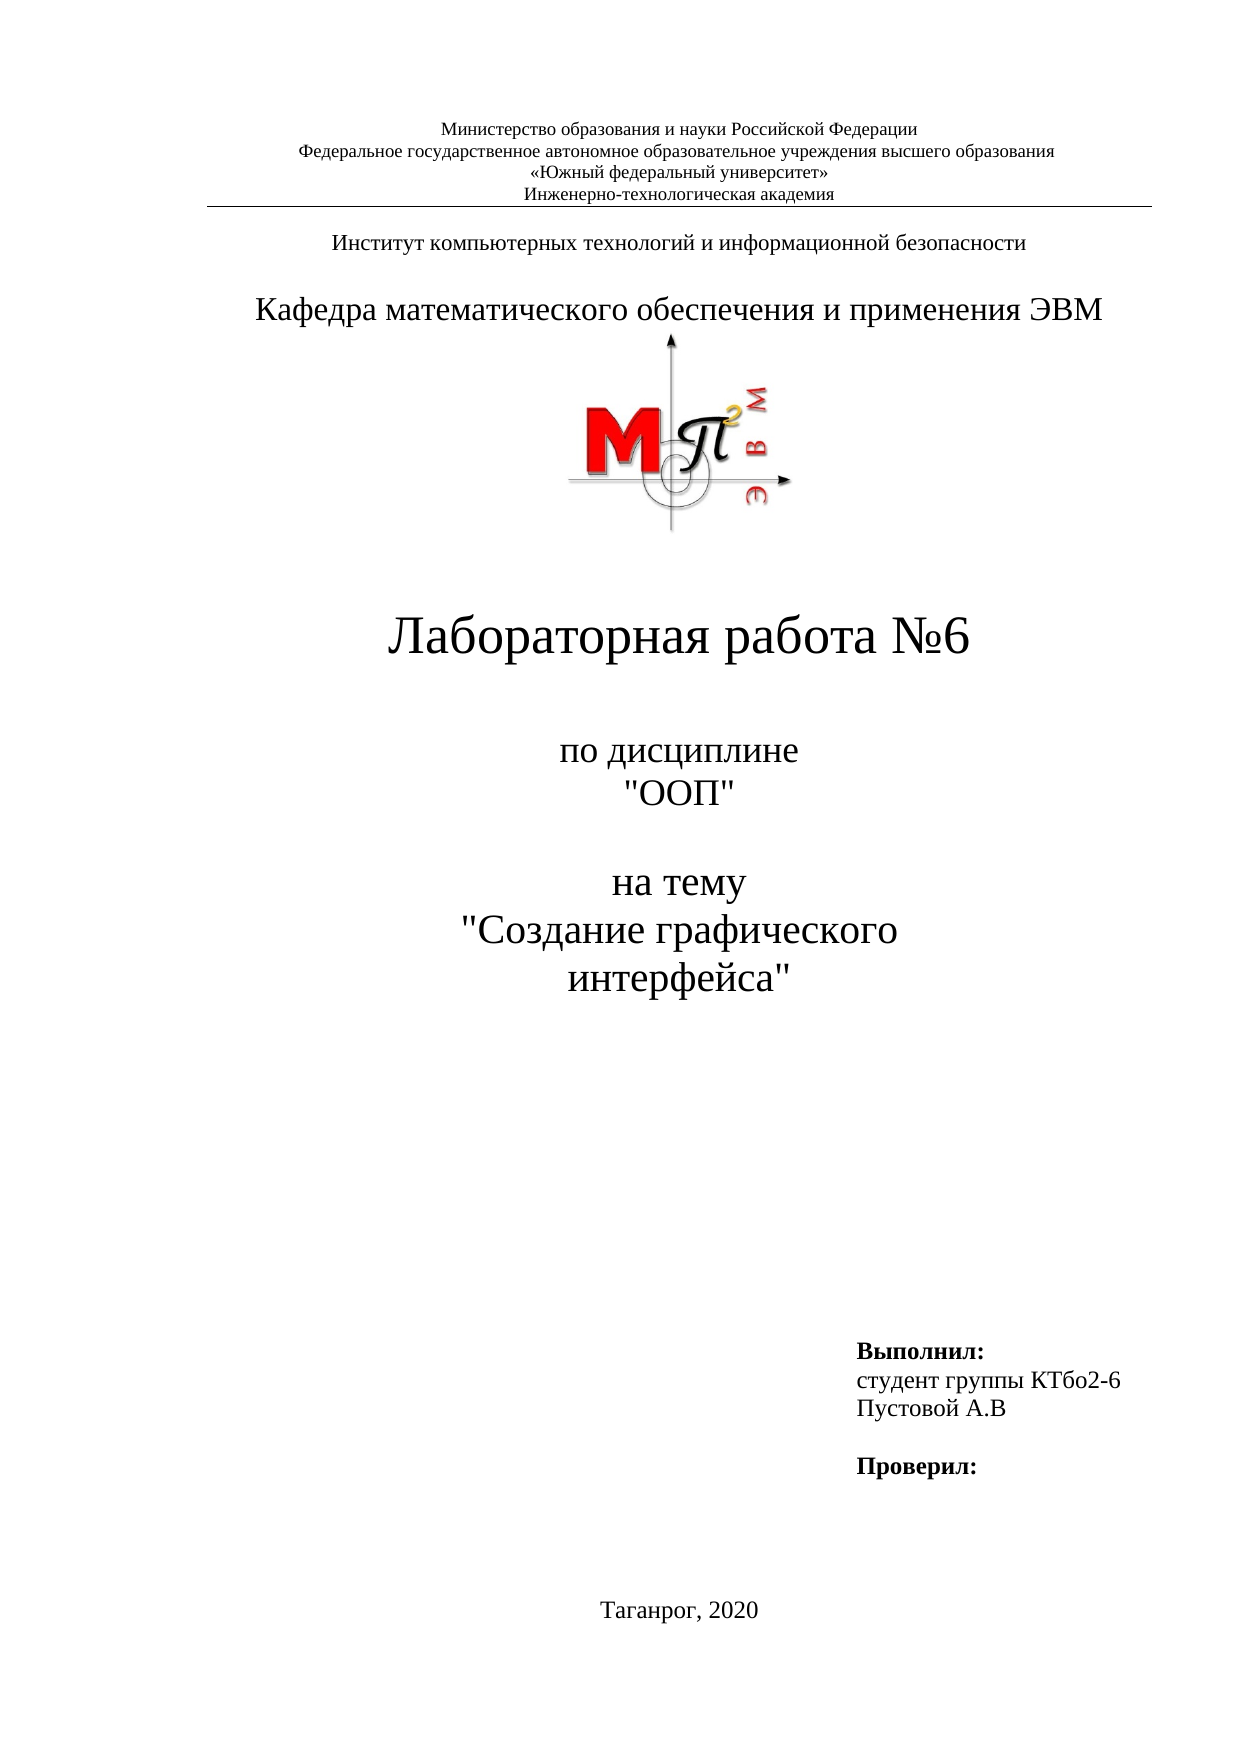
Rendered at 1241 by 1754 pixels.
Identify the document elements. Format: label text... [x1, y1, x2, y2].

text Инженерно-технологическая академия [207, 183, 1152, 206]
text Институт компьютерных технологий и информационной безопасности [207, 229, 1152, 255]
text "Создание графического [207, 905, 1152, 953]
text Федеральное государственное автономное образовательное учреждения высшего образования «Южный федеральный университет» [207, 140, 1152, 183]
text "ООП" [207, 771, 1152, 814]
text Кафедра математического обеспечения и применения ЭВМ [207, 289, 1152, 327]
text Пустовой А.В [856, 1393, 1152, 1422]
text на тему [207, 857, 1152, 905]
text по дисциплине [207, 727, 1152, 771]
text Выполнил: [856, 1336, 1152, 1365]
text интерфейса" [207, 953, 1152, 1001]
text Таганрог, 2020 [207, 1595, 1152, 1623]
picture [565, 327, 793, 536]
text Лабораторная работа №6 [207, 603, 1152, 665]
text Проверил: [856, 1451, 1152, 1480]
text студент группы КТбо2-6 [856, 1365, 1152, 1393]
text Министерство образования и науки Российской Федерации [207, 118, 1152, 140]
